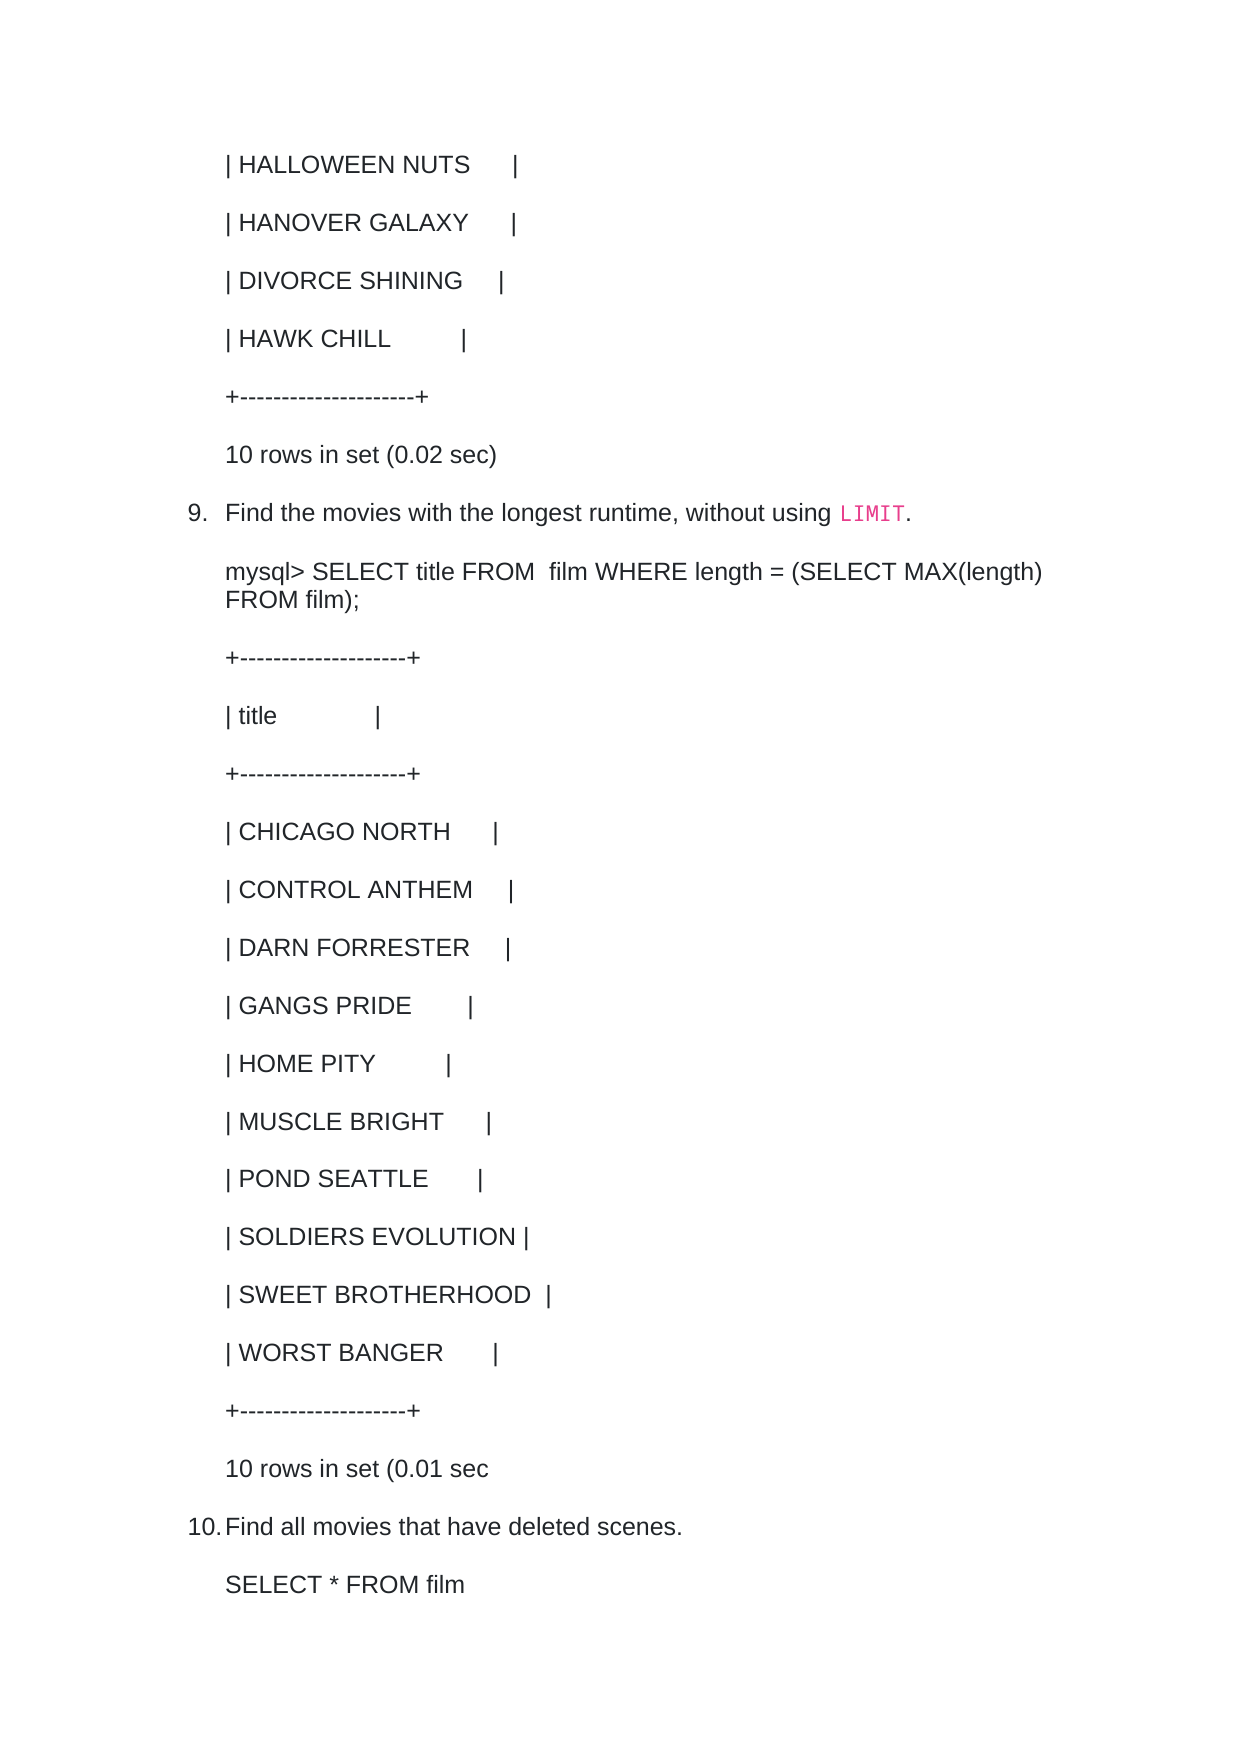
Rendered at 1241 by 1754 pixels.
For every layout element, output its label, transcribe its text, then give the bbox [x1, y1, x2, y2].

text +--------------------+ [225, 759, 1090, 788]
text +---------------------+ [225, 382, 1090, 410]
text | POND SEATTLE | [225, 1164, 1090, 1193]
text mysql> SELECT title FROM film WHERE length = (SELECT MAX(length) FROM film); [225, 556, 1090, 614]
text | HAWK CHILL | [225, 324, 1090, 352]
text | WORST BANGER | [225, 1338, 1090, 1367]
text | HALLOWEEN NUTS | [225, 150, 1090, 179]
text | HANOVER GALAXY | [225, 208, 1090, 237]
text | MUSCLE BRIGHT | [225, 1106, 1090, 1135]
text +--------------------+ [225, 1396, 1090, 1425]
text | CHICAGO NORTH | [225, 817, 1090, 846]
text | SWEET BROTHERHOOD | [225, 1280, 1090, 1309]
text | GANGS PRIDE | [225, 991, 1090, 1019]
list Find all movies that have deleted scenes. [187, 1512, 1090, 1541]
text +--------------------+ [225, 643, 1090, 672]
text SELECT * FROM film [225, 1570, 1090, 1598]
text | DIVORCE SHINING | [225, 266, 1090, 294]
text 10 rows in set (0.02 sec) [225, 439, 1090, 468]
text 10 rows in set (0.01 sec [225, 1454, 1090, 1483]
text | DARN FORRESTER | [225, 933, 1090, 961]
text | SOLDIERS EVOLUTION | [225, 1222, 1090, 1251]
text | HOME PITY | [225, 1048, 1090, 1077]
list Find the movies with the longest runtime, without using LIMIT. [187, 497, 1090, 527]
text | title | [225, 701, 1090, 730]
text | CONTROL ANTHEM | [225, 875, 1090, 903]
